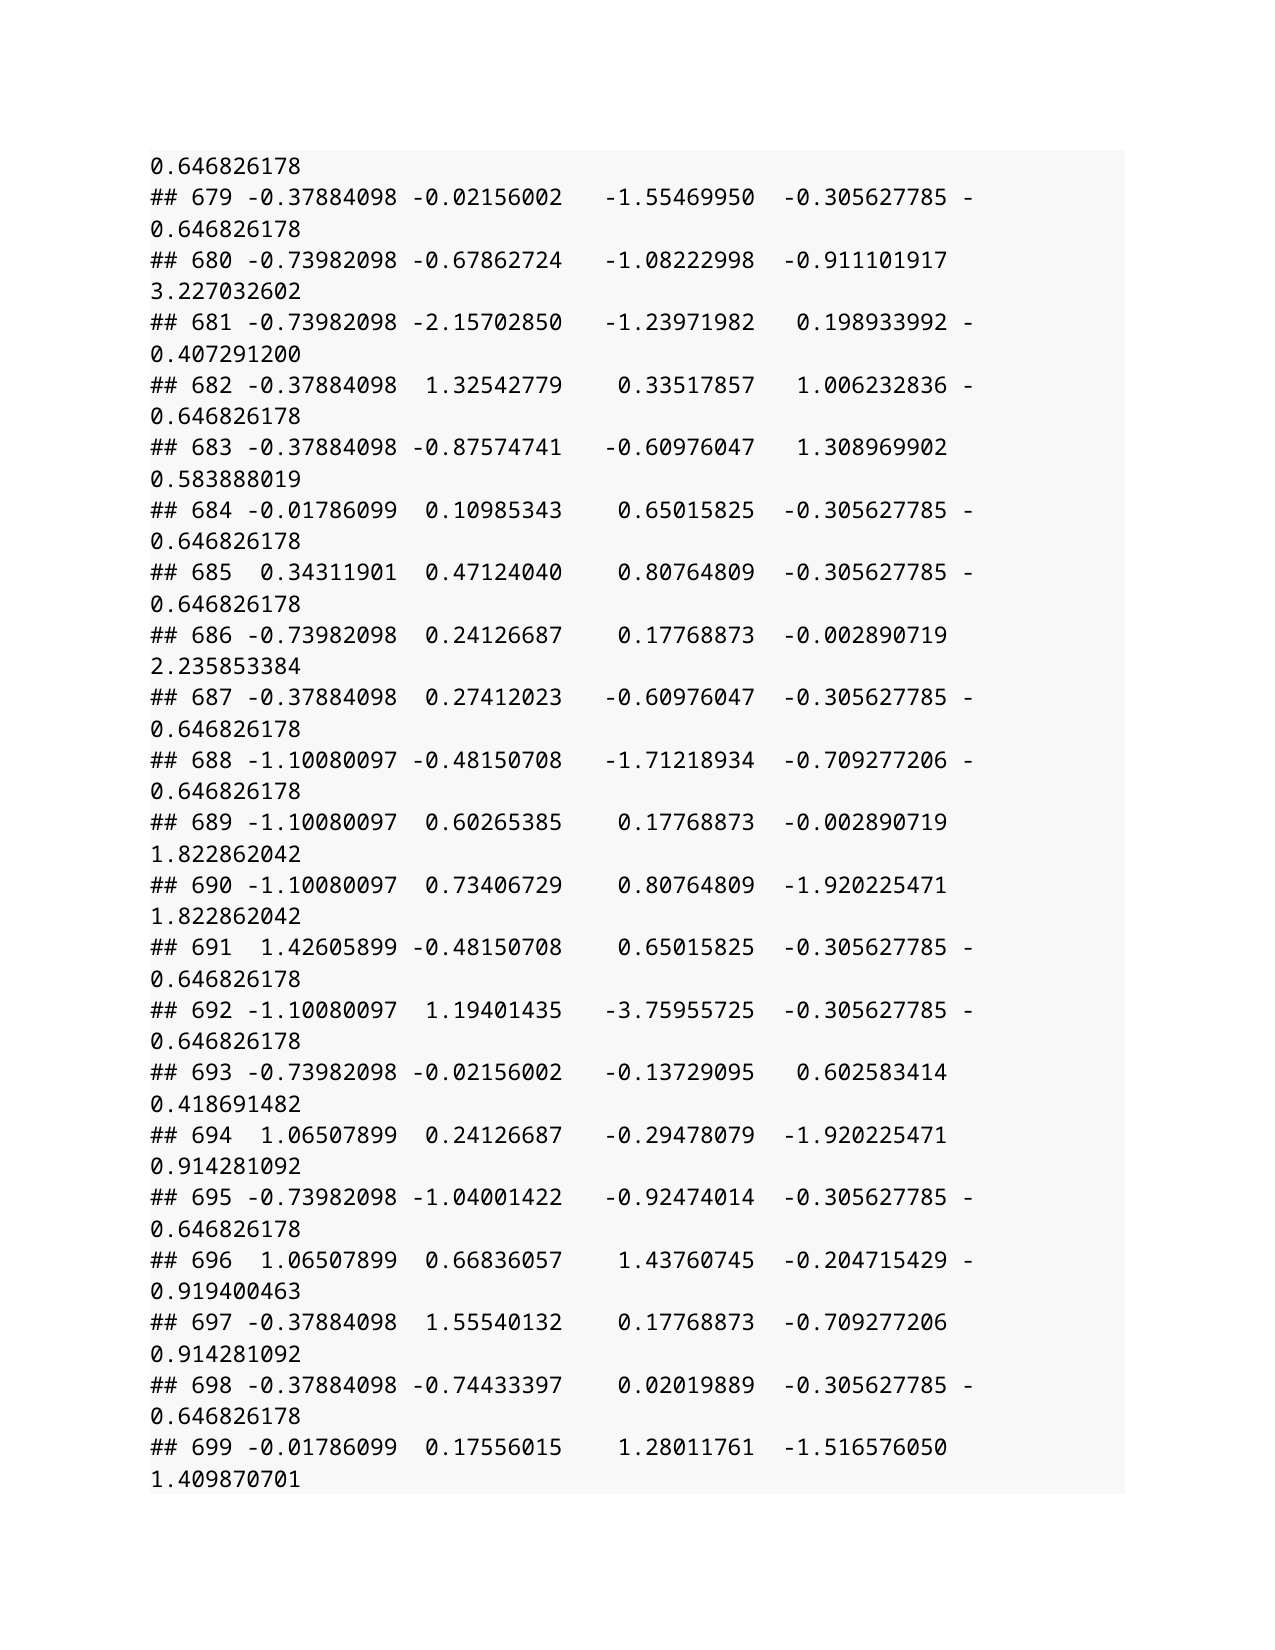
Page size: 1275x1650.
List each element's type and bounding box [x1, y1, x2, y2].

text [150, 150, 1125, 1494]
